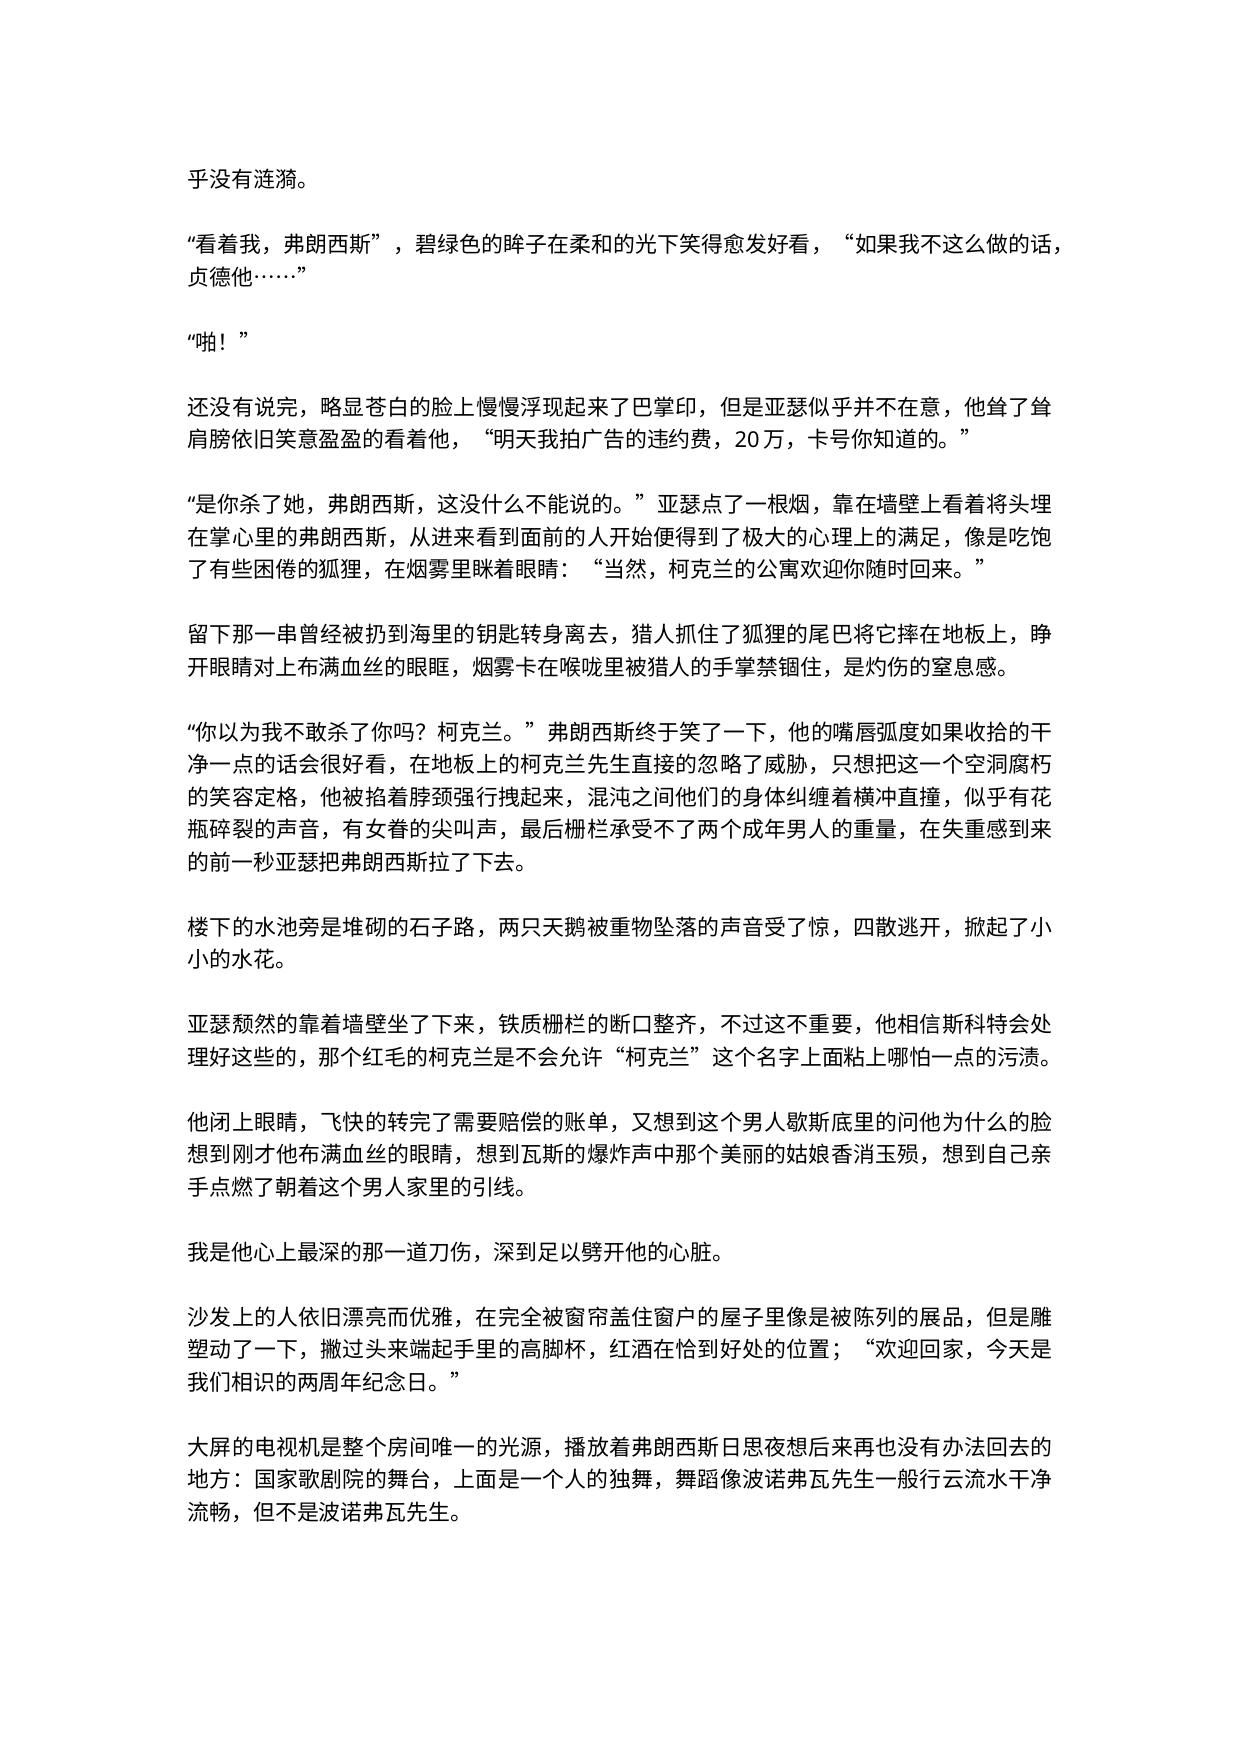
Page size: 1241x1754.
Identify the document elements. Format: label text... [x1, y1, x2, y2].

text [187, 162, 1053, 194]
text 楼下的水池旁是堆砌的石子路，两只天鹅被重物坠落的声音受了惊，四散逃开，掀起了小小的水花。 [187, 909, 1053, 974]
text 我是他心上最深的那一道刀伤，深到足以劈开他的心脏。 [187, 1234, 1053, 1267]
text “你以为我不敢杀了你吗？柯克兰。”弗朗西斯终于笑了一下，他的嘴唇弧度如果收拾的干净一点的话会很好看，在地板上的柯克兰先生直接的忽略了威胁，只想把这一个空洞腐朽的笑容定格，他被掐着脖颈强行拽起来，混沌之间他们的身体纠缠着横冲直撞，似乎有花瓶碎裂的声音，有女眷的尖叫声，最后栅栏承受不了两个成年男人的重量，在失重感到来的前一秒亚瑟把弗朗西斯拉了下去。 [187, 714, 1053, 877]
text 还没有说完，略显苍白的脸上慢慢浮现起来了巴掌印，但是亚瑟似乎并不在意，他耸了耸肩膀依旧笑意盈盈的看着他，“明天我拍广告的违约费，20万，卡号你知道的。” [187, 389, 1053, 454]
text 亚瑟颓然的靠着墙壁坐了下来，铁质栅栏的断口整齐，不过这不重要，他相信斯科特会处理好这些的，那个红毛的柯克兰是不会允许“柯克兰”这个名字上面粘上哪怕一点的污渍。 [187, 1007, 1053, 1072]
text 留下那一串曾经被扔到海里的钥匙转身离去，猎人抓住了狐狸的尾巴将它摔在地板上，睁开眼睛对上布满血丝的眼眶，烟雾卡在喉咙里被猎人的手掌禁锢住，是灼伤的窒息感。 [187, 617, 1053, 682]
text 他闭上眼睛，飞快的转完了需要赔偿的账单，又想到这个男人歇斯底里的问他为什么的脸，想到刚才他布满血丝的眼睛，想到瓦斯的爆炸声中那个美丽的姑娘香消玉殒，想到自己亲手点燃了朝着这个男人家里的引线。 [187, 1104, 1053, 1202]
text 大屏的电视机是整个房间唯一的光源，播放着弗朗西斯日思夜想后来再也没有办法回去的地方：国家歌剧院的舞台，上面是一个人的独舞，舞蹈像波诺弗瓦先生一般行云流水干净流畅，但不是波诺弗瓦先生。 [187, 1429, 1053, 1527]
text 沙发上的人依旧漂亮而优雅，在完全被窗帘盖住窗户的屋子里像是被陈列的展品，但是雕塑动了一下，撇过头来端起手里的高脚杯，红酒在恰到好处的位置；“欢迎回家，今天是我们相识的两周年纪念日。” [187, 1299, 1053, 1397]
text “是你杀了她，弗朗西斯，这没什么不能说的。”亚瑟点了一根烟，靠在墙壁上看着将头埋在掌心里的弗朗西斯，从进来看到面前的人开始便得到了极大的心理上的满足，像是吃饱了有些困倦的狐狸，在烟雾里眯着眼睛：“当然，柯克兰的公寓欢迎你随时回来。” [187, 487, 1053, 584]
text “看着我，弗朗西斯”，碧绿色的眸子在柔和的光下笑得愈发好看，“如果我不这么做的话，贞德他……” [187, 227, 1053, 292]
text “啪！” [187, 324, 1053, 357]
